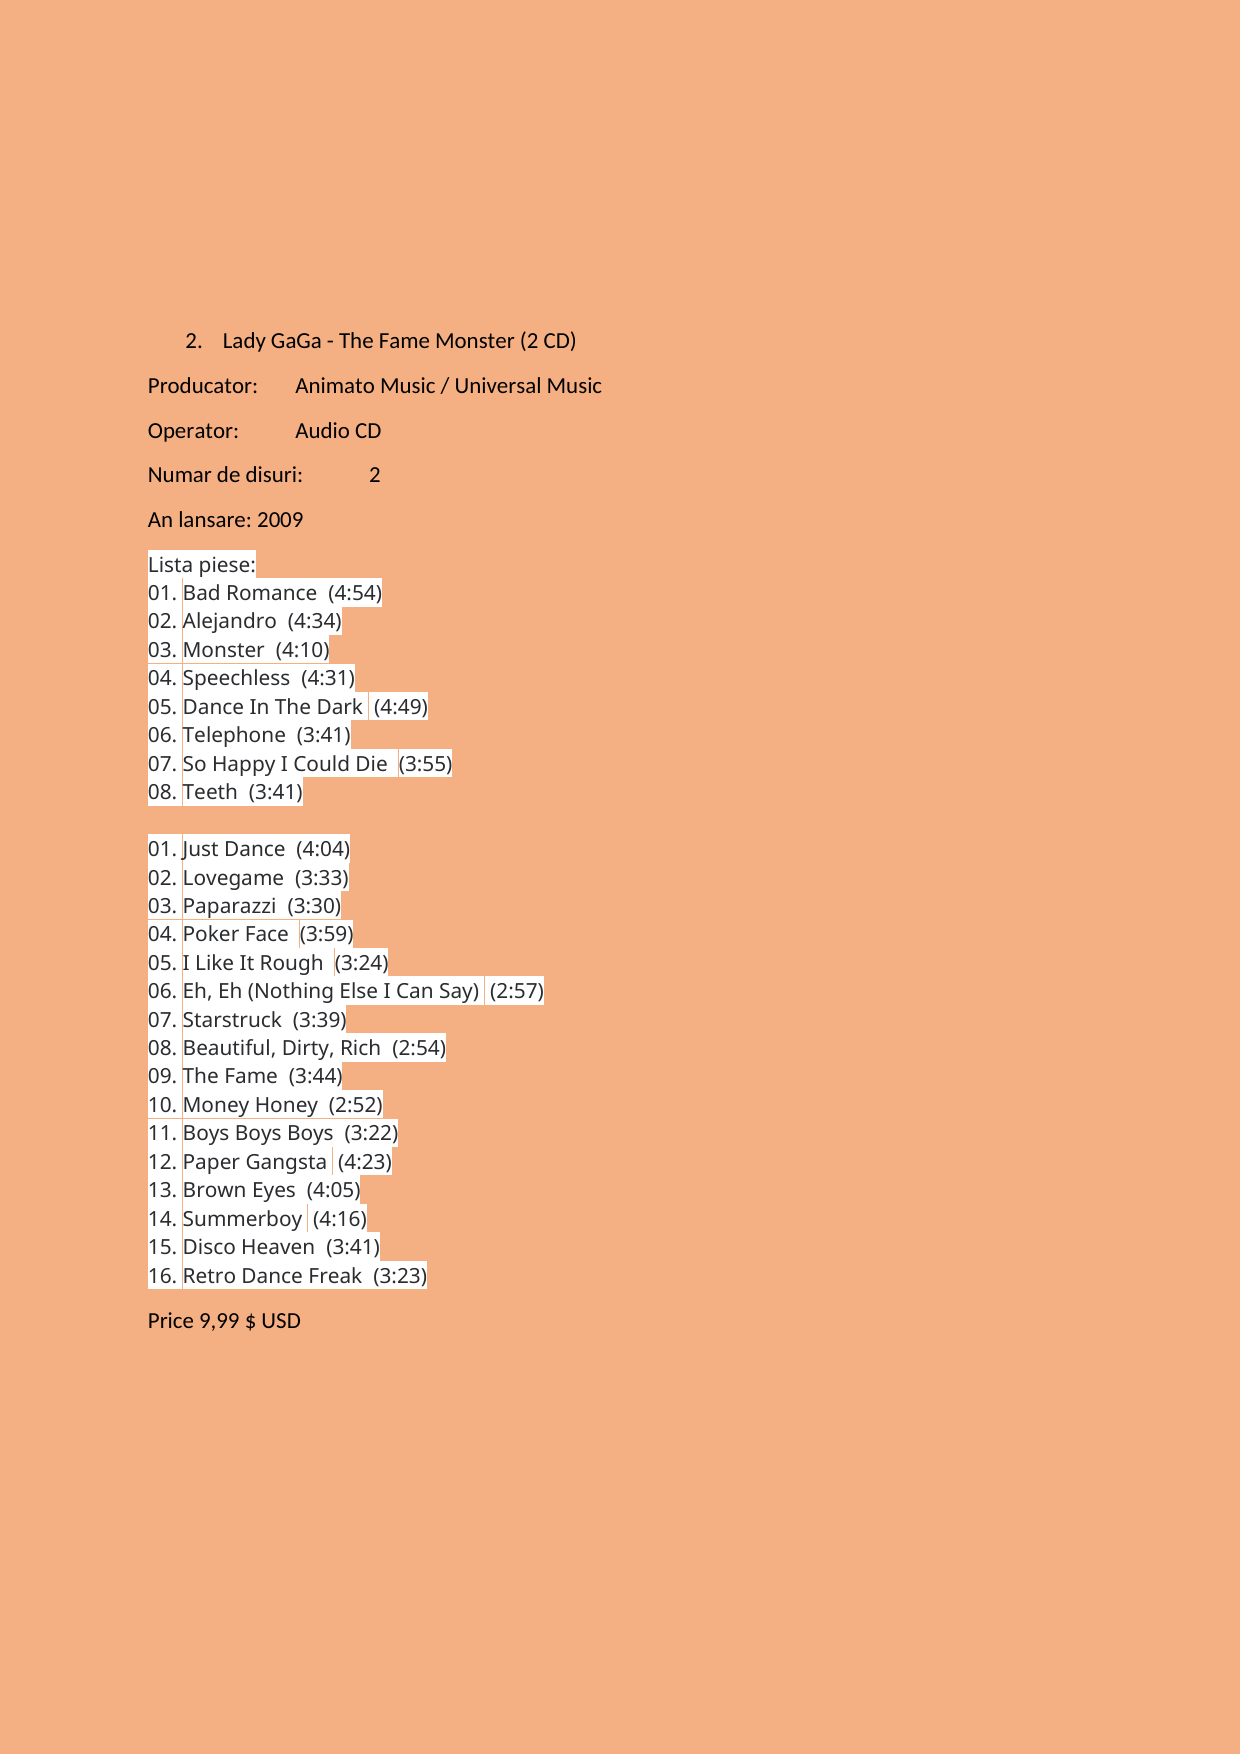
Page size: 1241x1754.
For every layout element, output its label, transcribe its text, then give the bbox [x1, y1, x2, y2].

text Numar de disuri: 2 [148, 460, 1093, 488]
text Price 9,99 $ USD [148, 1306, 1093, 1334]
text Producator: Animato Music / Universal Music [148, 371, 1093, 399]
list Lady GaGa - The Fame Monster (2 CD) [185, 326, 1093, 354]
text Operator: Audio CD [148, 416, 1093, 444]
text Lista piese: 01. Bad Romance (4:54) 02. Alejandro (4:34) 03. Monster (4:10) 04. Speechless (4:31) 05. Dance In The Dark (4:49) 06. Telephone (3:41) 07. So Happy I Could Die (3:55) 08. Teeth (3:41) 01. Just Dance (4:04) 02. Lovegame (3:33) 03. Paparazzi (3:30) 04. Poker Face (3:59) 05. I Like It Rough (3:24) 06. Eh, Eh (Nothing Else I Can Say) (2:57) 07. Starstruck (3:39) 08. Beautiful, Dirty, Rich (2:54) 09. The Fame (3:44) 10. Money Honey (2:52) 11. Boys Boys Boys (3:22) 12. Paper Gangsta (4:23) 13. Brown Eyes (4:05) 14. Summerboy (4:16) 15. Disco Heaven (3:41) 16. Retro Dance Freak (3:23) [148, 550, 1093, 1289]
text An lansare: 2009 [148, 505, 1093, 533]
